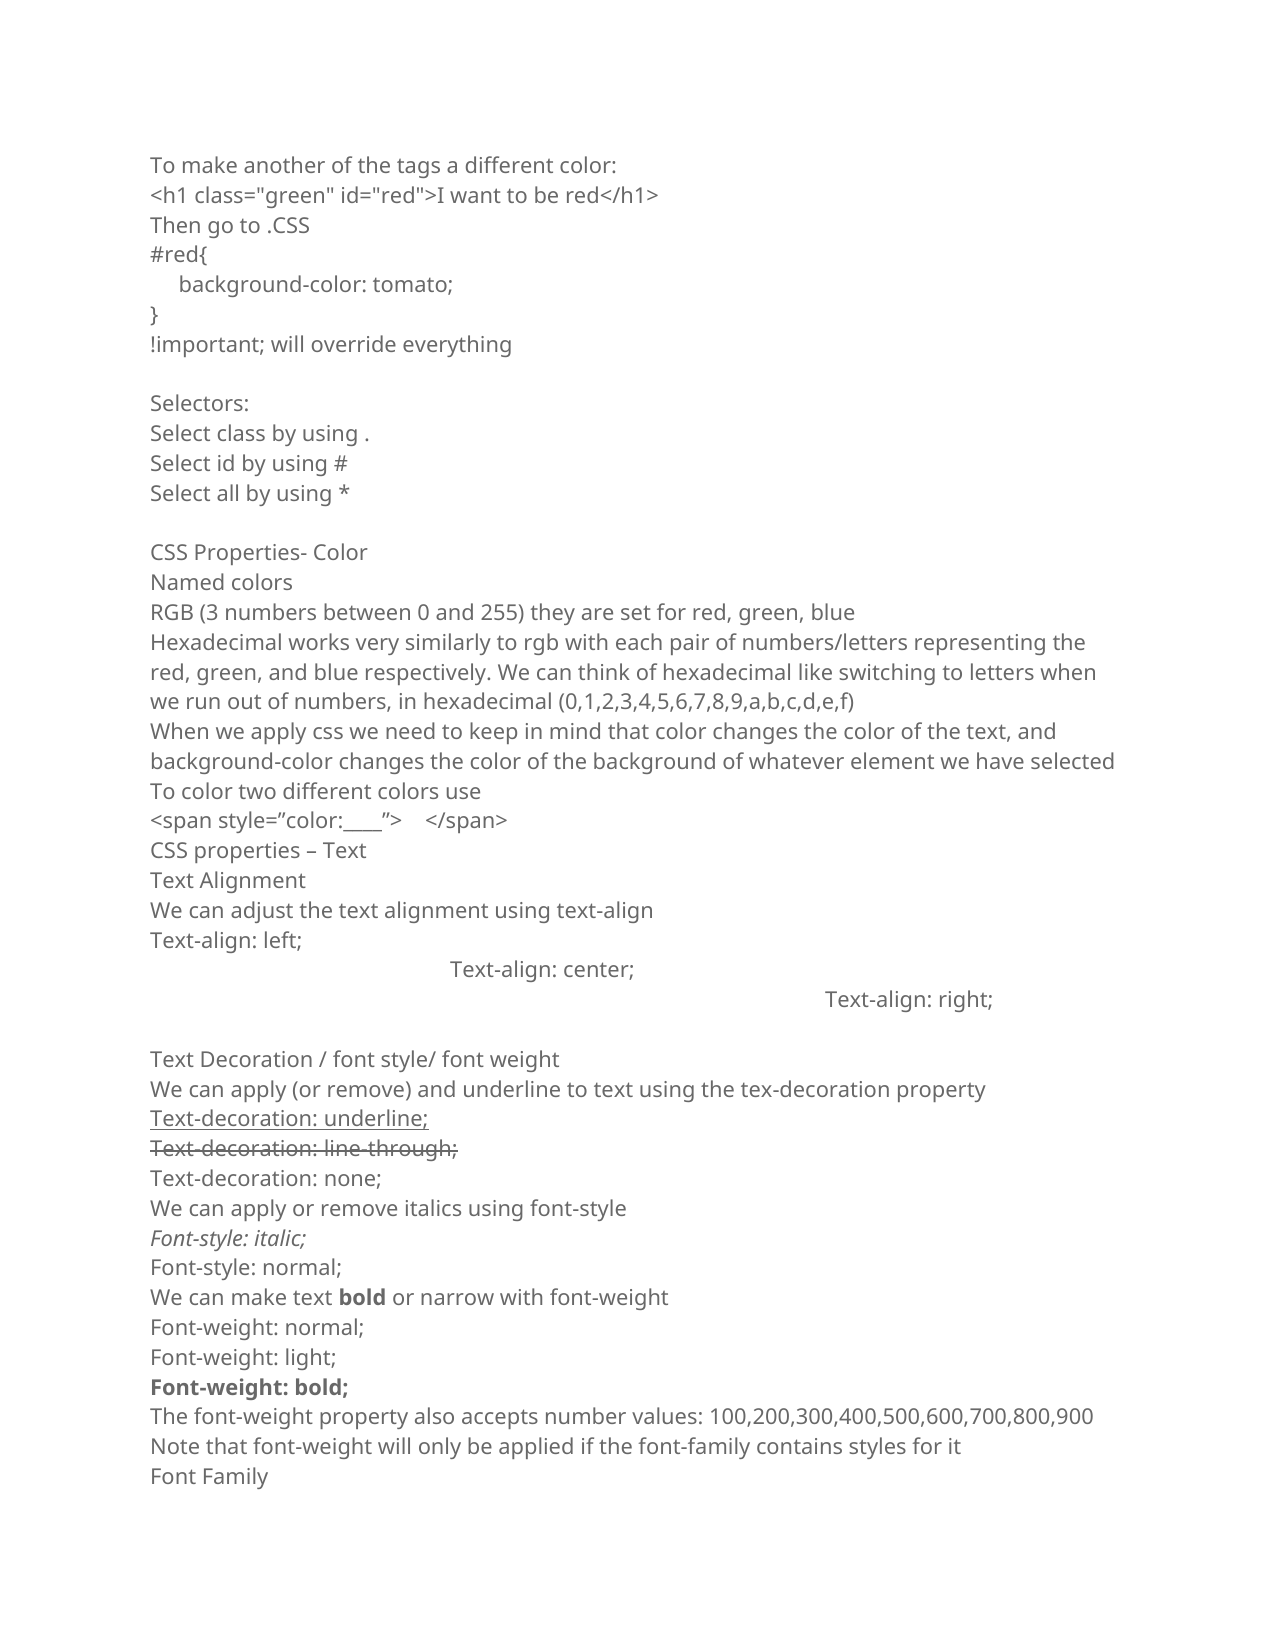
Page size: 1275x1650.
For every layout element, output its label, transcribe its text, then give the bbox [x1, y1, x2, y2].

text Selectors: [150, 388, 1125, 418]
text Then go to .CSS [150, 209, 1125, 239]
text Text-decoration: underline; [150, 1103, 1125, 1133]
text Named colors [150, 567, 1125, 597]
text We can apply or remove italics using font-style [150, 1193, 1125, 1222]
text Text-decoration: line-through; [150, 1133, 1125, 1163]
text To make another of the tags a different color: [150, 150, 1125, 180]
text We can make text bold or narrow with font-weight [150, 1282, 1125, 1312]
text Select id by using # [150, 448, 1125, 478]
text Text-decoration: none; [150, 1163, 1125, 1193]
text Font-style: italic; [150, 1222, 1125, 1252]
text We can apply (or remove) and underline to text using the tex-decoration property [150, 1073, 1125, 1103]
text When we apply css we need to keep in mind that color changes the color of the text, and background-color changes the color of the background of whatever element we have selected [150, 716, 1125, 776]
text Font-style: normal; [150, 1252, 1125, 1282]
text We can adjust the text alignment using text-align [150, 895, 1125, 924]
text Select all by using * [150, 478, 1125, 507]
text Font-weight: normal; [150, 1312, 1125, 1342]
text Text-align: right; [150, 984, 1125, 1014]
text !important; will override everything [150, 329, 1125, 358]
text background-color: tomato; [150, 269, 1125, 299]
text Font-weight: bold; [150, 1371, 1125, 1401]
text RGB (3 numbers between 0 and 255) they are set for red, green, blue [150, 597, 1125, 627]
text #red{ [150, 239, 1125, 269]
text Hexadecimal works very similarly to rgb with each pair of numbers/letters representing the red, green, and blue respectively. We can think of hexadecimal like switching to letters when we run out of numbers, in hexadecimal (0,1,2,3,4,5,6,7,8,9,a,b,c,d,e,f) [150, 627, 1125, 716]
text CSS Properties- Color [150, 537, 1125, 567]
text Text-align: center; [150, 954, 1125, 984]
text CSS properties – Text [150, 835, 1125, 865]
text Text Alignment [150, 865, 1125, 895]
text Font-weight: light; [150, 1342, 1125, 1371]
text Text Decoration / font style/ font weight [150, 1044, 1125, 1073]
text To color two different colors use [150, 776, 1125, 805]
text Note that font-weight will only be applied if the font-family contains styles for it [150, 1431, 1125, 1461]
text Font Family [150, 1461, 1125, 1491]
text Select class by using . [150, 418, 1125, 448]
text <h1 class="green" id="red">I want to be red</h1> [150, 180, 1125, 209]
text The font-weight property also accepts number values: 100,200,300,400,500,600,700,800,900 [150, 1401, 1125, 1431]
text Text-align: left; [150, 924, 1125, 954]
text } [150, 299, 1125, 329]
text <span style=”color:____”> </span> [150, 805, 1125, 835]
